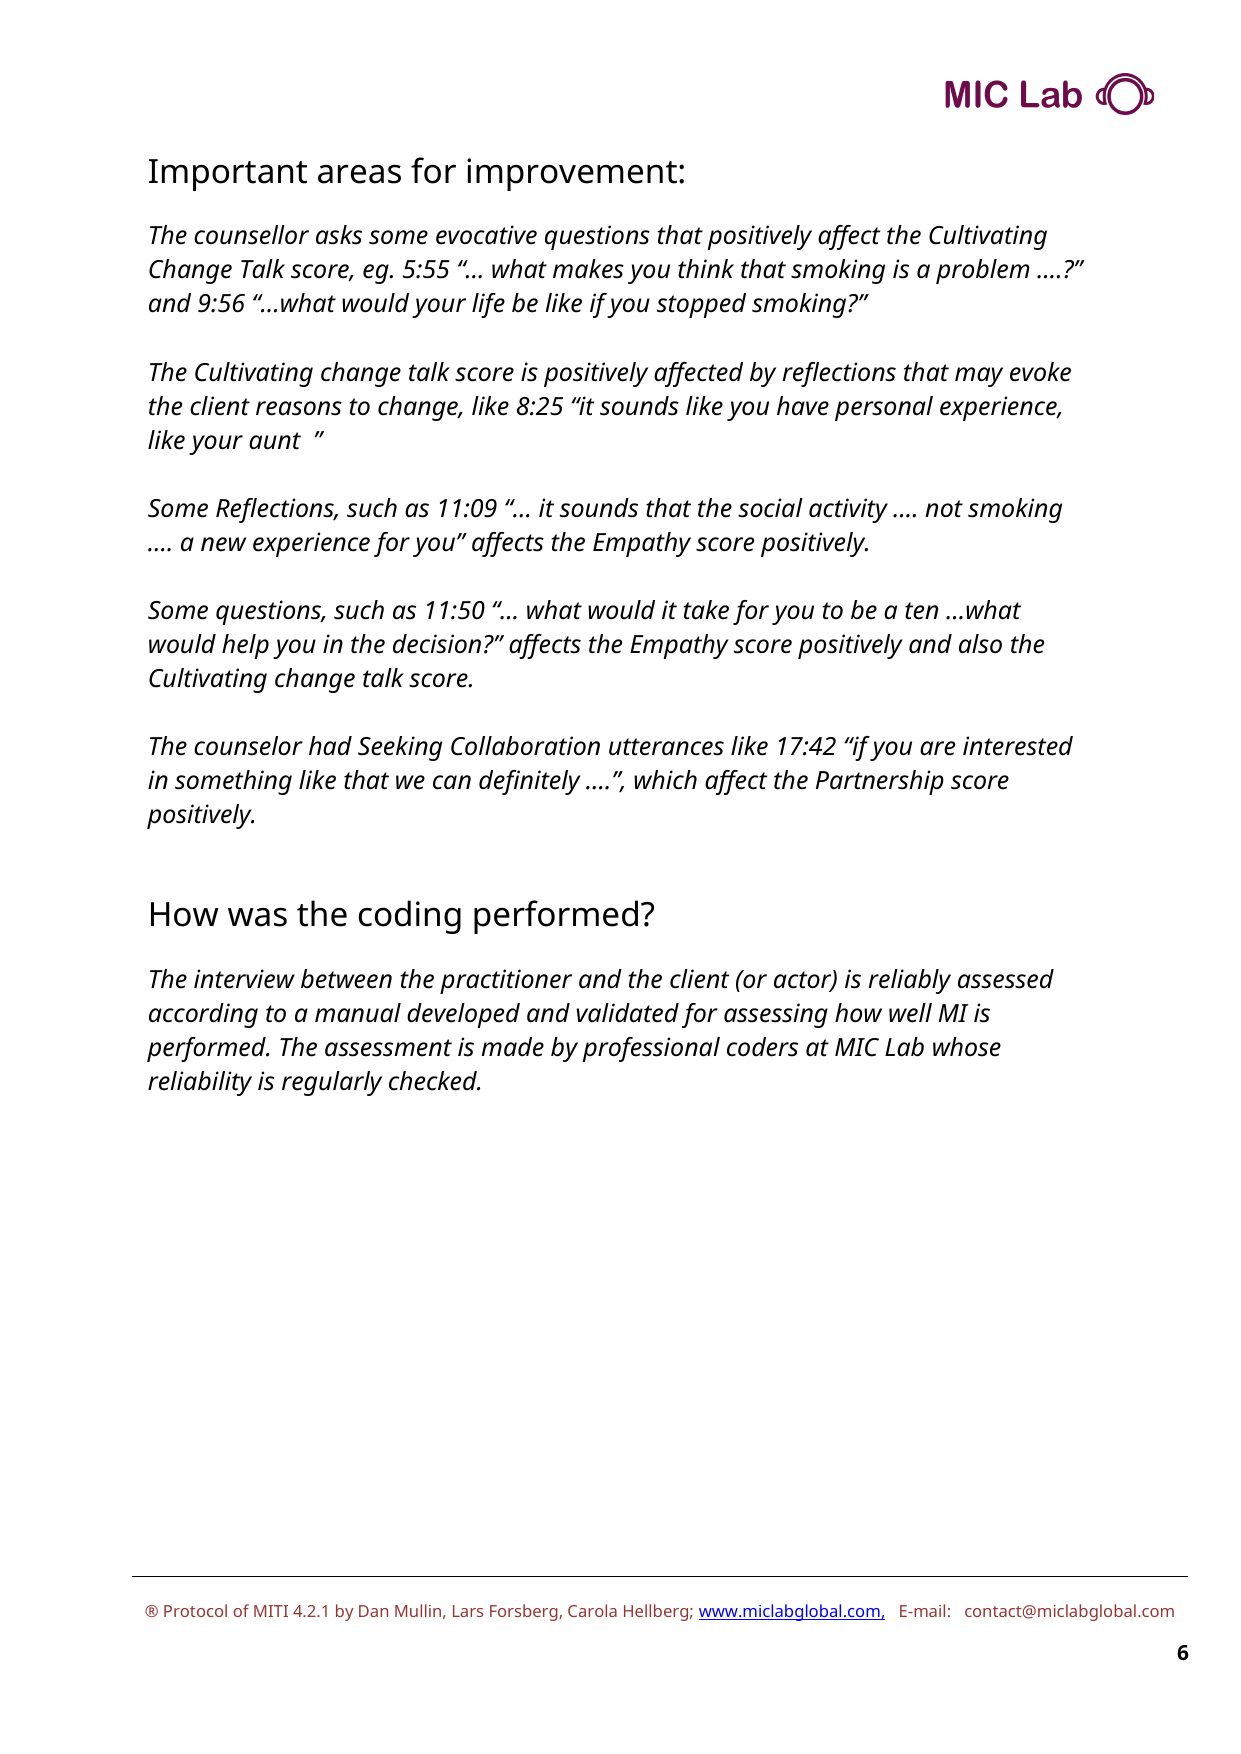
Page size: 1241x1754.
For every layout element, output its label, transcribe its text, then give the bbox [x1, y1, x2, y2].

subtitle Important areas for improvement: [148, 148, 1093, 193]
subtitle How was the coding performed? [148, 891, 1093, 937]
picture [945, 73, 1155, 115]
subtitle The counsellor asks some evocative questions that positively affect the Cultivating Change Talk score, eg. 5:55 “… what makes you think that smoking is a problem ….?” and 9:56 “…what would your life be like if you stopped smoking?” The Cultivating change talk score is positively affected by reflections that may evoke the client reasons to change, like 8:25 “it sounds like you have personal experience, like your aunt ” Some Reflections, such as 11:09 “… it sounds that the social activity …. not smoking …. a new experience for you” affects the Empathy score positively. Some questions, such as 11:50 “… what would it take for you to be a ten …what would help you in the decision?” affects the Empathy score positively and also the Cultivating change talk score. The counselor had Seeking Collaboration utterances like 17:42 “if you are interested in something like that we can definitely ….”, which affect the Partnership score positively. [148, 218, 1093, 831]
subtitle The interview between the practitioner and the client (or actor) is reliably assessed according to a manual developed and validated for assessing how well MI is performed. The assessment is made by professional coders at MIC Lab whose reliability is regularly checked. [148, 962, 1093, 1098]
